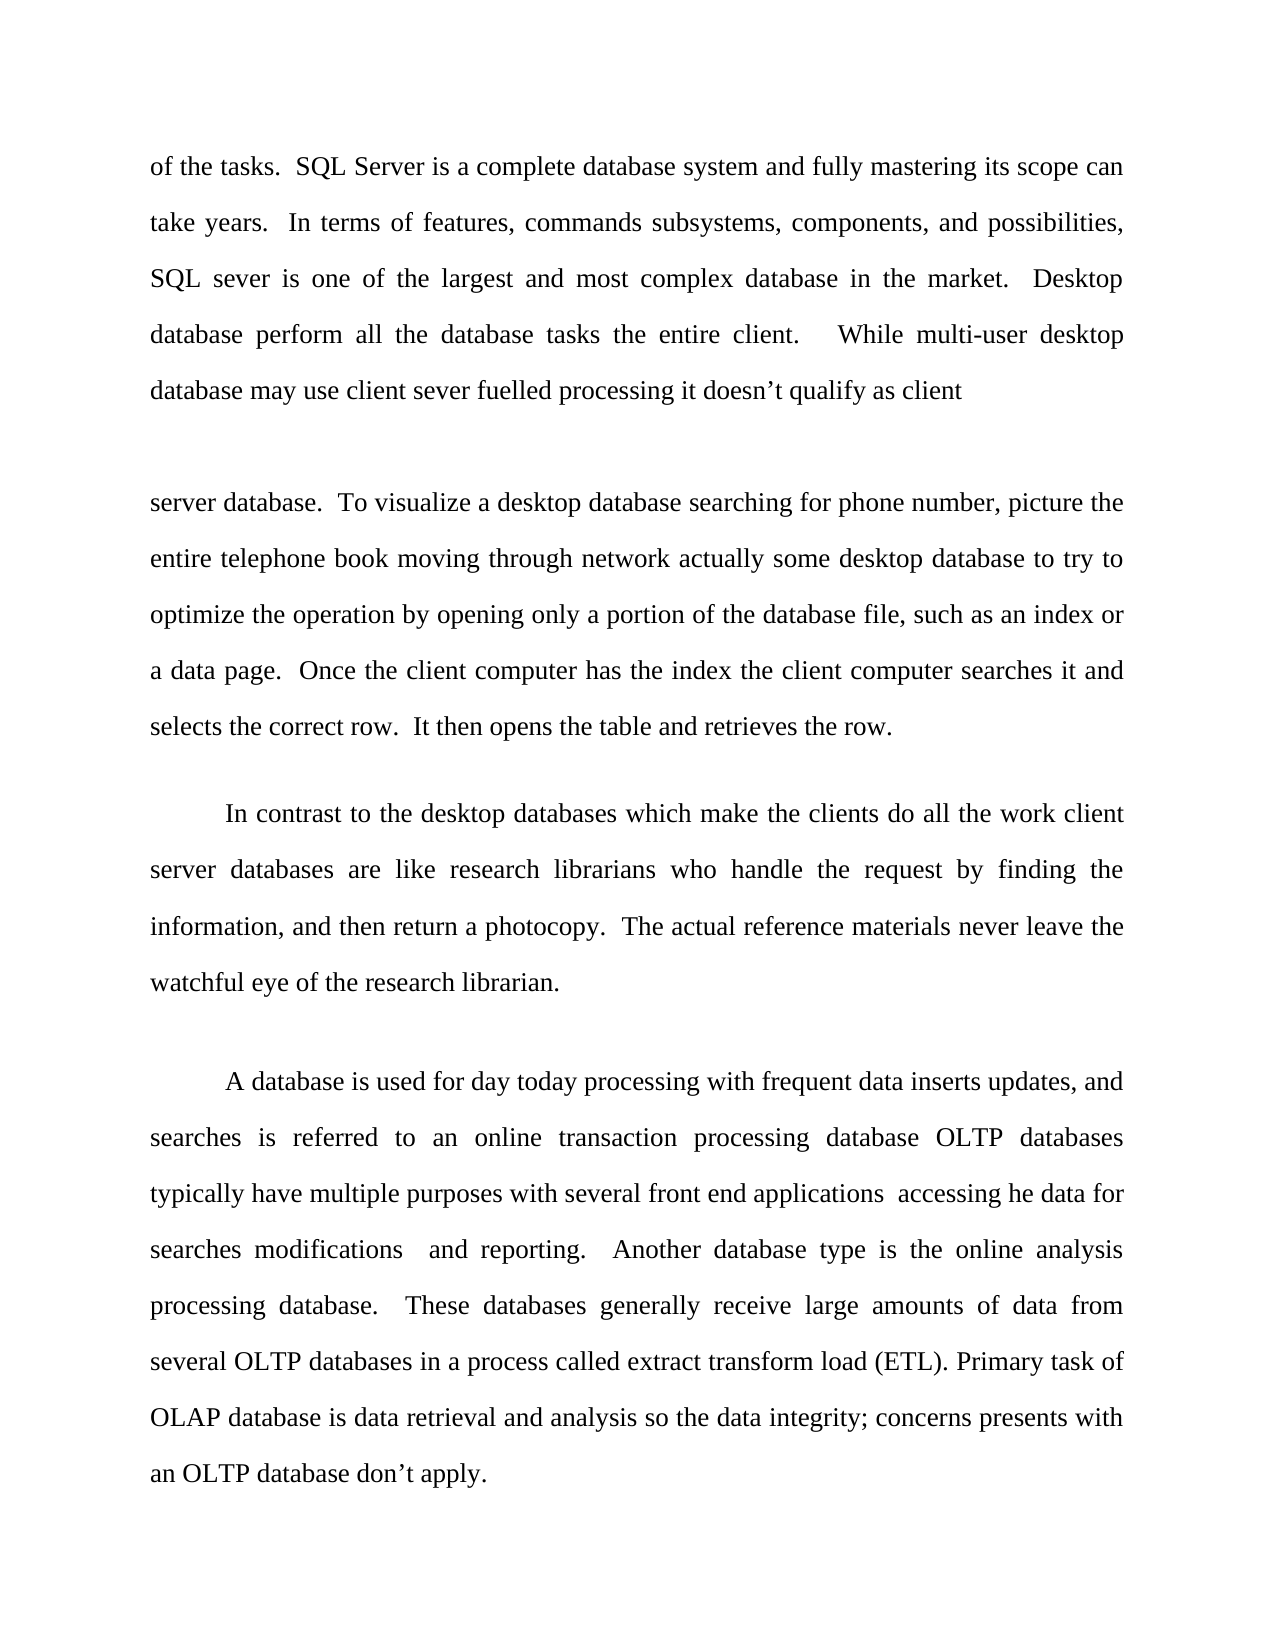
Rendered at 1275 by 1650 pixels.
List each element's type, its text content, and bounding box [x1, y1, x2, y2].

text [150, 150, 1125, 405]
text In contrast to the desktop databases which make the clients do all the work client server databases are like research librarians who handle the request by finding the information, and then return a photocopy. The actual reference materials never leave the watchful eye of the research librarian. [150, 798, 1125, 997]
text A database is used for day today processing with frequent data inserts updates, and searches is referred to an online transaction processing database OLTP databases typically have multiple purposes with several front end applications accessing he data for searches modifications and reporting. Another database type is the online analysis processing database. These databases generally receive large amounts of data from several OLTP databases in a process called extract transform load (ETL). Primary task of OLAP database is data retrieval and analysis so the data integrity; concerns presents with an OLTP database don’t apply. [150, 1065, 1125, 1488]
text server database. To visualize a desktop database searching for phone number, picture the entire telephone book moving through network actually some desktop database to try to optimize the operation by opening only a portion of the database file, such as an index or a data page. Once the client computer has the index the client computer searches it and selects the correct row. It then opens the table and retrieves the row. [150, 486, 1125, 742]
